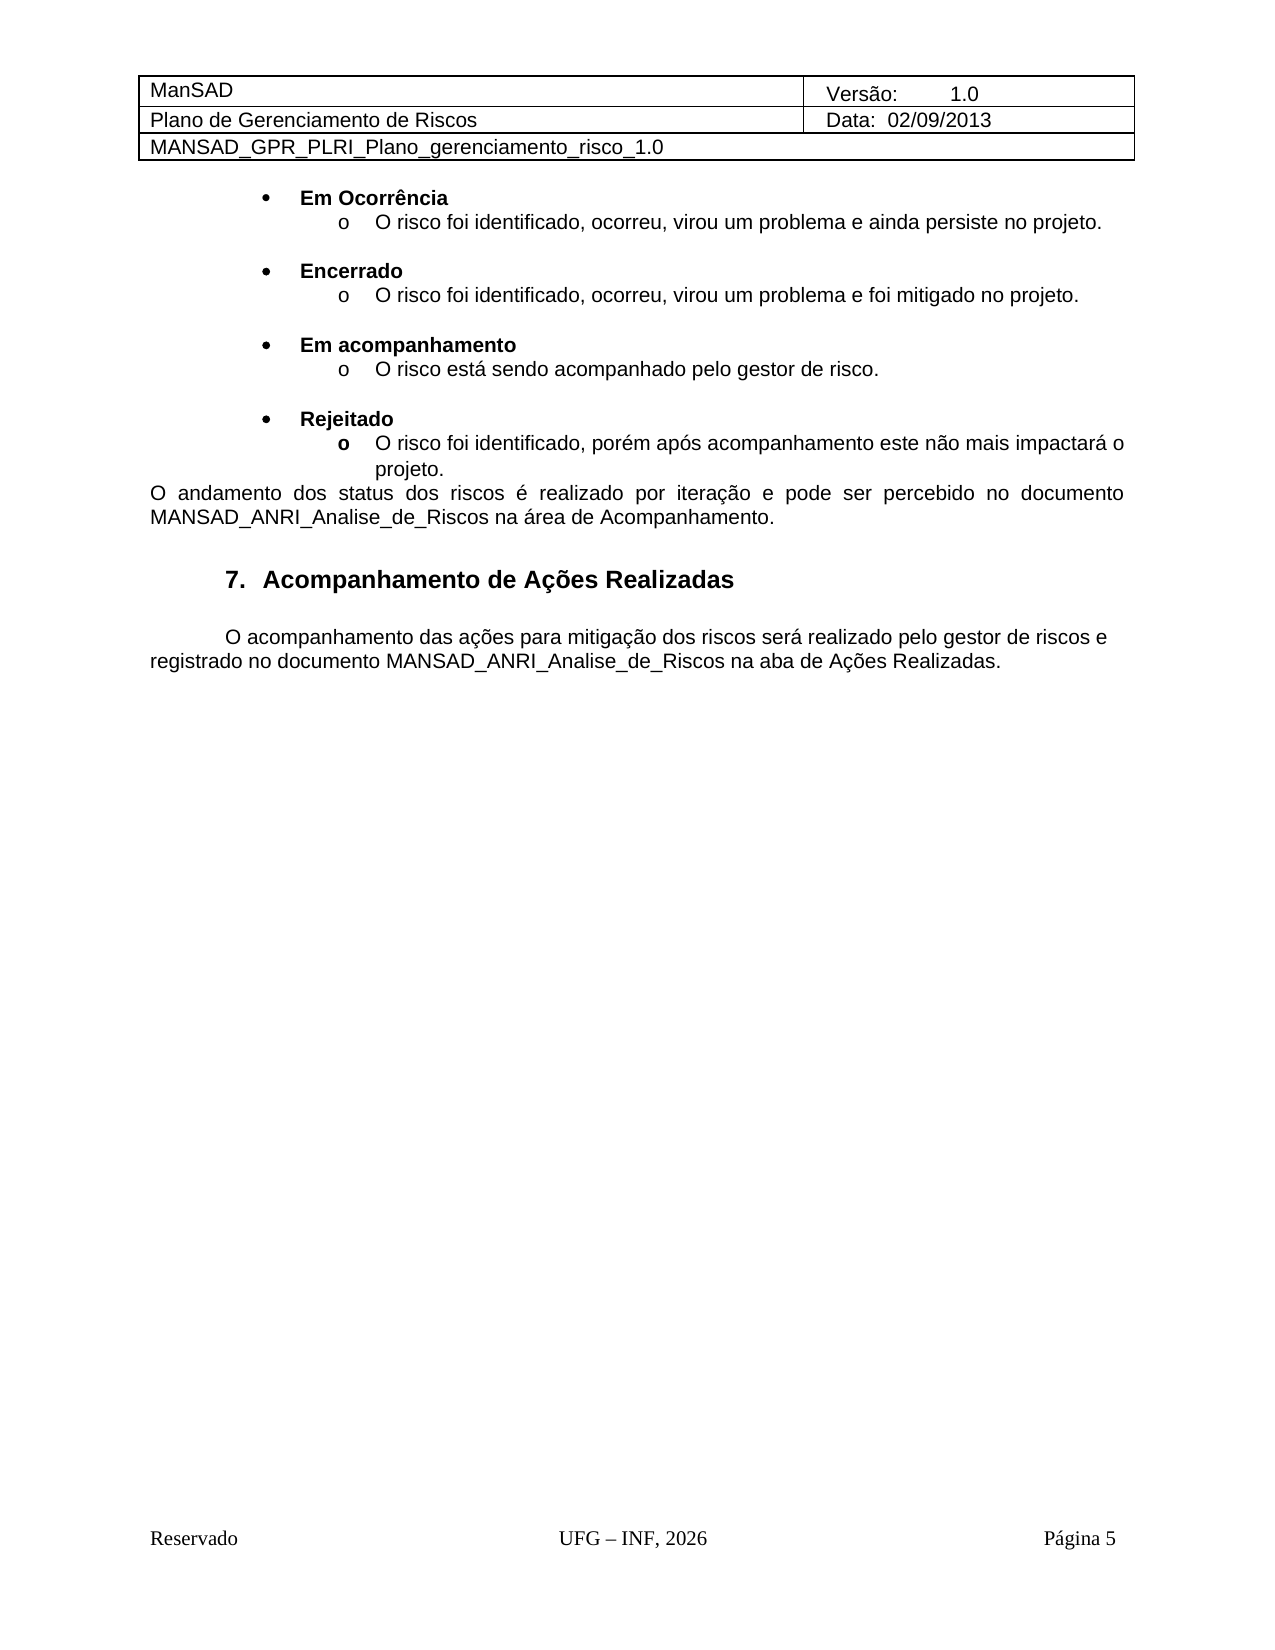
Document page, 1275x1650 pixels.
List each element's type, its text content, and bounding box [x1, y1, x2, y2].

list Em acompanhamento [262, 333, 1125, 357]
list Encerrado [262, 259, 1125, 283]
list O risco foi identificado, ocorreu, virou um problema e ainda persiste no projeto. [337, 209, 1125, 235]
list Rejeitado [262, 407, 1125, 431]
list O risco está sendo acompanhado pelo gestor de risco. [337, 357, 1125, 383]
text O andamento dos status dos riscos é realizado por iteração e pode ser percebido no documento MANSAD_ANRI_Analise_de_Riscos na área de Acompanhamento. [150, 481, 1125, 529]
list O risco foi identificado, ocorreu, virou um problema e foi mitigado no projeto. [337, 283, 1125, 309]
list O risco foi identificado, porém após acompanhamento este não mais impactará o projeto. [337, 431, 1125, 481]
subtitle Acompanhamento de Ações Realizadas [225, 565, 1125, 594]
list Em Ocorrência [262, 185, 1125, 209]
text O acompanhamento das ações para mitigação dos riscos será realizado pelo gestor de riscos e registrado no documento MANSAD_ANRI_Analise_de_Riscos na aba de Ações Realizadas. [150, 625, 1125, 673]
